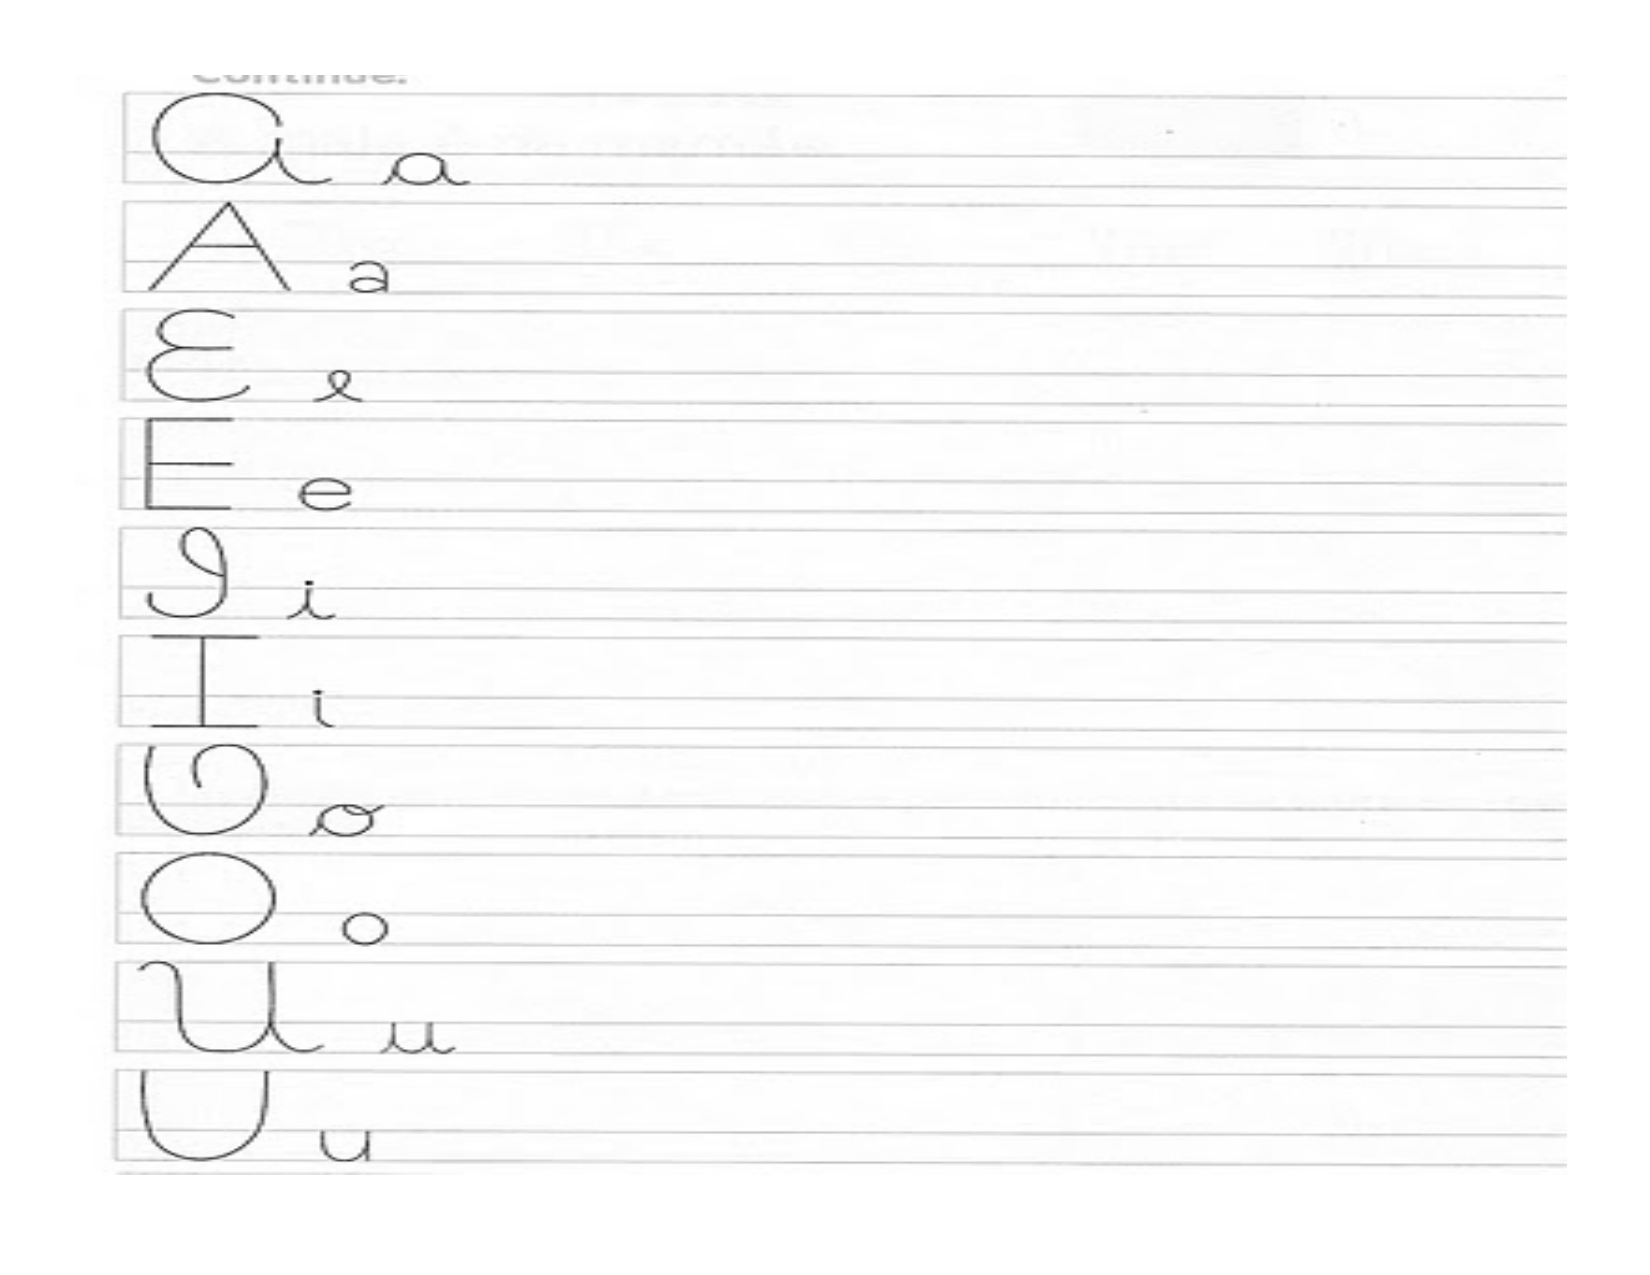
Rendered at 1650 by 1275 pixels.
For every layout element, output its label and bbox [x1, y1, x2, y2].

picture [75, 75, 1568, 1175]
